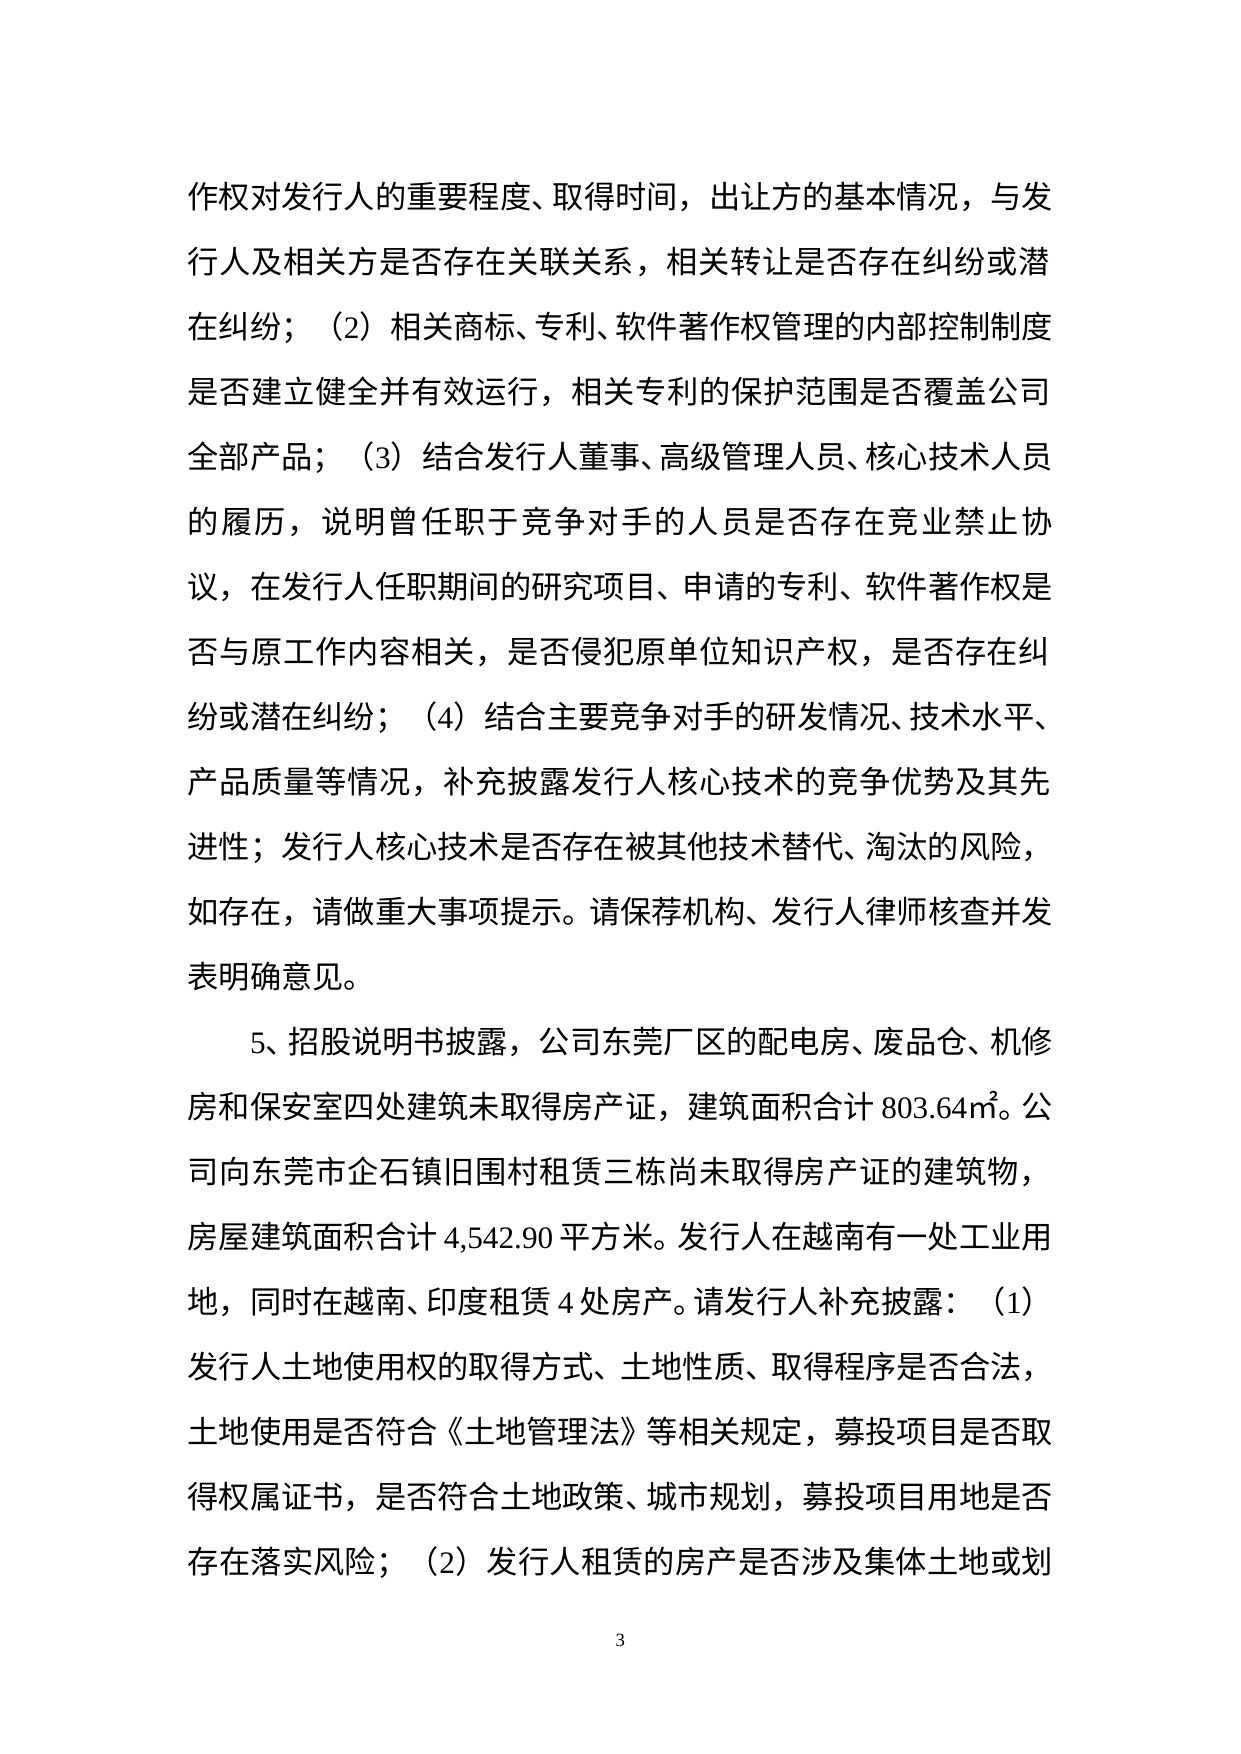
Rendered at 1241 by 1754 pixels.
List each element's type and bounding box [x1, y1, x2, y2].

list [187, 1137, 1053, 1592]
list [187, 162, 1053, 1137]
